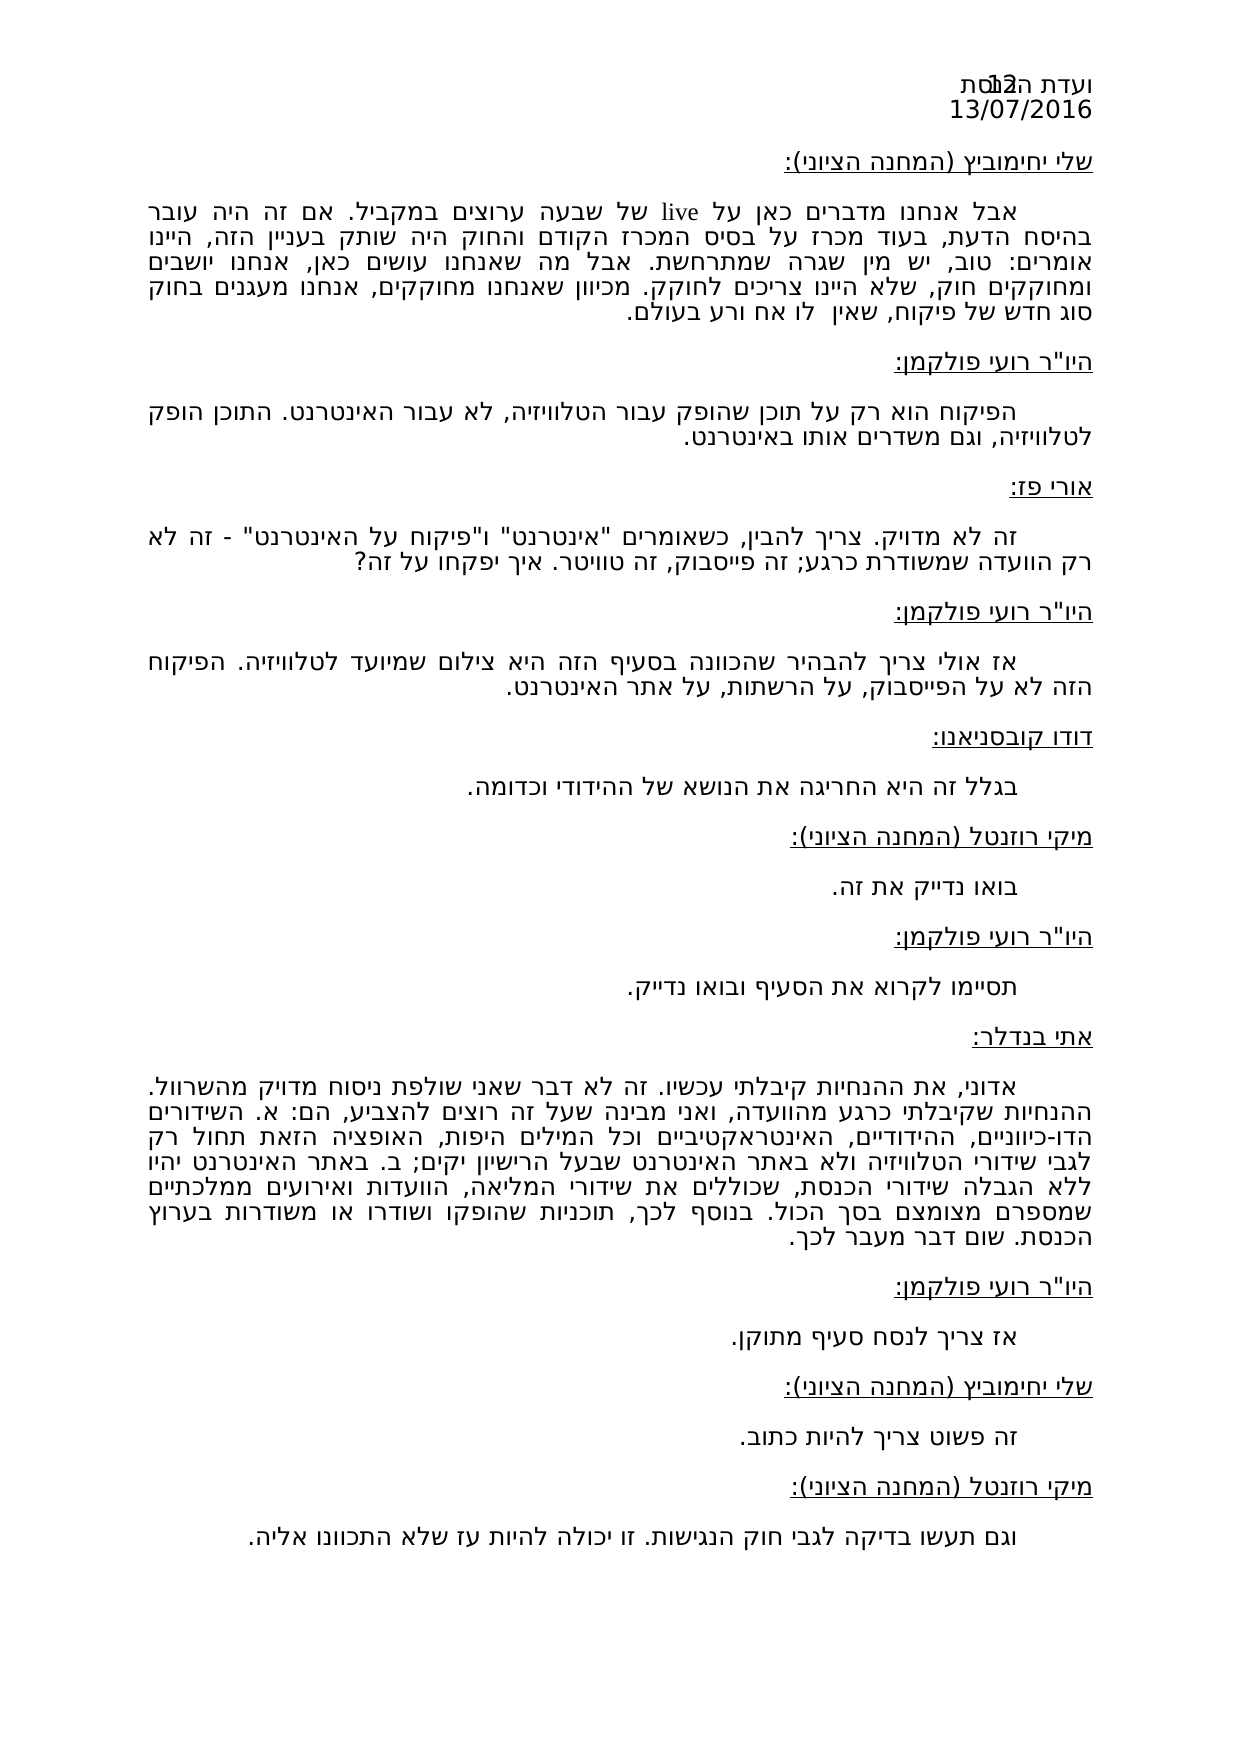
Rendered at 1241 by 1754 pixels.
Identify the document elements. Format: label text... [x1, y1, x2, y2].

text היו"ר רועי פולקמן: [147, 350, 1093, 375]
text אז צריך לנסח סעיף מתוקן. [147, 1325, 1093, 1350]
text היו"ר רועי פולקמן: [147, 600, 1093, 625]
text אתי בנדלר: [147, 1025, 1093, 1050]
text מיקי רוזנטל (המחנה הציוני): [147, 1475, 1093, 1500]
text אורי פז: [147, 475, 1093, 500]
text זה לא מדויק. צריך להבין, כשאומרים "אינטרנט" ו"פיקוח על האינטרנט" - זה לא רק הוועדה שמשודרת כרגע; זה פייסבוק, זה טוויטר. איך יפקחו על זה? [147, 525, 1093, 575]
text היו"ר רועי פולקמן: [147, 1275, 1093, 1300]
text בואו נדייק את זה. [147, 875, 1093, 900]
text שלי יחימוביץ (המחנה הציוני): [147, 1375, 1093, 1400]
text אבל אנחנו מדברים כאן על live של שבעה ערוצים במקביל. אם זה היה עובר בהיסח הדעת, בעוד מכרז על בסיס המכרז הקודם והחוק היה שותק בעניין הזה, היינו אומרים: טוב, יש מין שגרה שמתרחשת. אבל מה שאנחנו עושים כאן, אנחנו יושבים ומחוקקים חוק, שלא היינו צריכים לחוקק. מכיוון שאנחנו מחוקקים, אנחנו מעגנים בחוק סוג חדש של פיקוח, שאין לו אח ורע בעולם. [147, 200, 1093, 325]
text שלי יחימוביץ (המחנה הציוני): [147, 150, 1093, 175]
text וגם תעשו בדיקה לגבי חוק הנגישות. זו יכולה להיות עז שלא התכוונו אליה. [147, 1525, 1093, 1550]
text אדוני, את ההנחיות קיבלתי עכשיו. זה לא דבר שאני שולפת ניסוח מדויק מהשרוול. ההנחיות שקיבלתי כרגע מהוועדה, ואני מבינה שעל זה רוצים להצביע, הם: א. השידורים הדו-כיווניים, ההידודיים, האינטראקטיביים וכל המילים היפות, האופציה הזאת תחול רק לגבי שידורי הטלוויזיה ולא באתר האינטרנט שבעל הרישיון יקים; ב. באתר האינטרנט יהיו ללא הגבלה שידורי הכנסת, שכוללים את שידורי המליאה, הוועדות ואירועים ממלכתיים שמספרם מצומצם בסך הכול. בנוסף לכך, תוכניות שהופקו ושודרו או משודרות בערוץ הכנסת. שום דבר מעבר לכך. [147, 1075, 1093, 1250]
text היו"ר רועי פולקמן: [147, 925, 1093, 950]
text דודו קובסניאנו: [147, 725, 1093, 750]
text זה פשוט צריך להיות כתוב. [147, 1425, 1093, 1450]
text הפיקוח הוא רק על תוכן שהופק עבור הטלוויזיה, לא עבור האינטרנט. התוכן הופק לטלוויזיה, וגם משדרים אותו באינטרנט. [147, 400, 1093, 450]
text תסיימו לקרוא את הסעיף ובואו נדייק. [147, 975, 1093, 1000]
text מיקי רוזנטל (המחנה הציוני): [147, 825, 1093, 850]
text אז אולי צריך להבהיר שהכוונה בסעיף הזה היא צילום שמיועד לטלוויזיה. הפיקוח הזה לא על הפייסבוק, על הרשתות, על אתר האינטרנט. [147, 650, 1093, 700]
text בגלל זה היא החריגה את הנושא של ההידודי וכדומה. [147, 775, 1093, 800]
